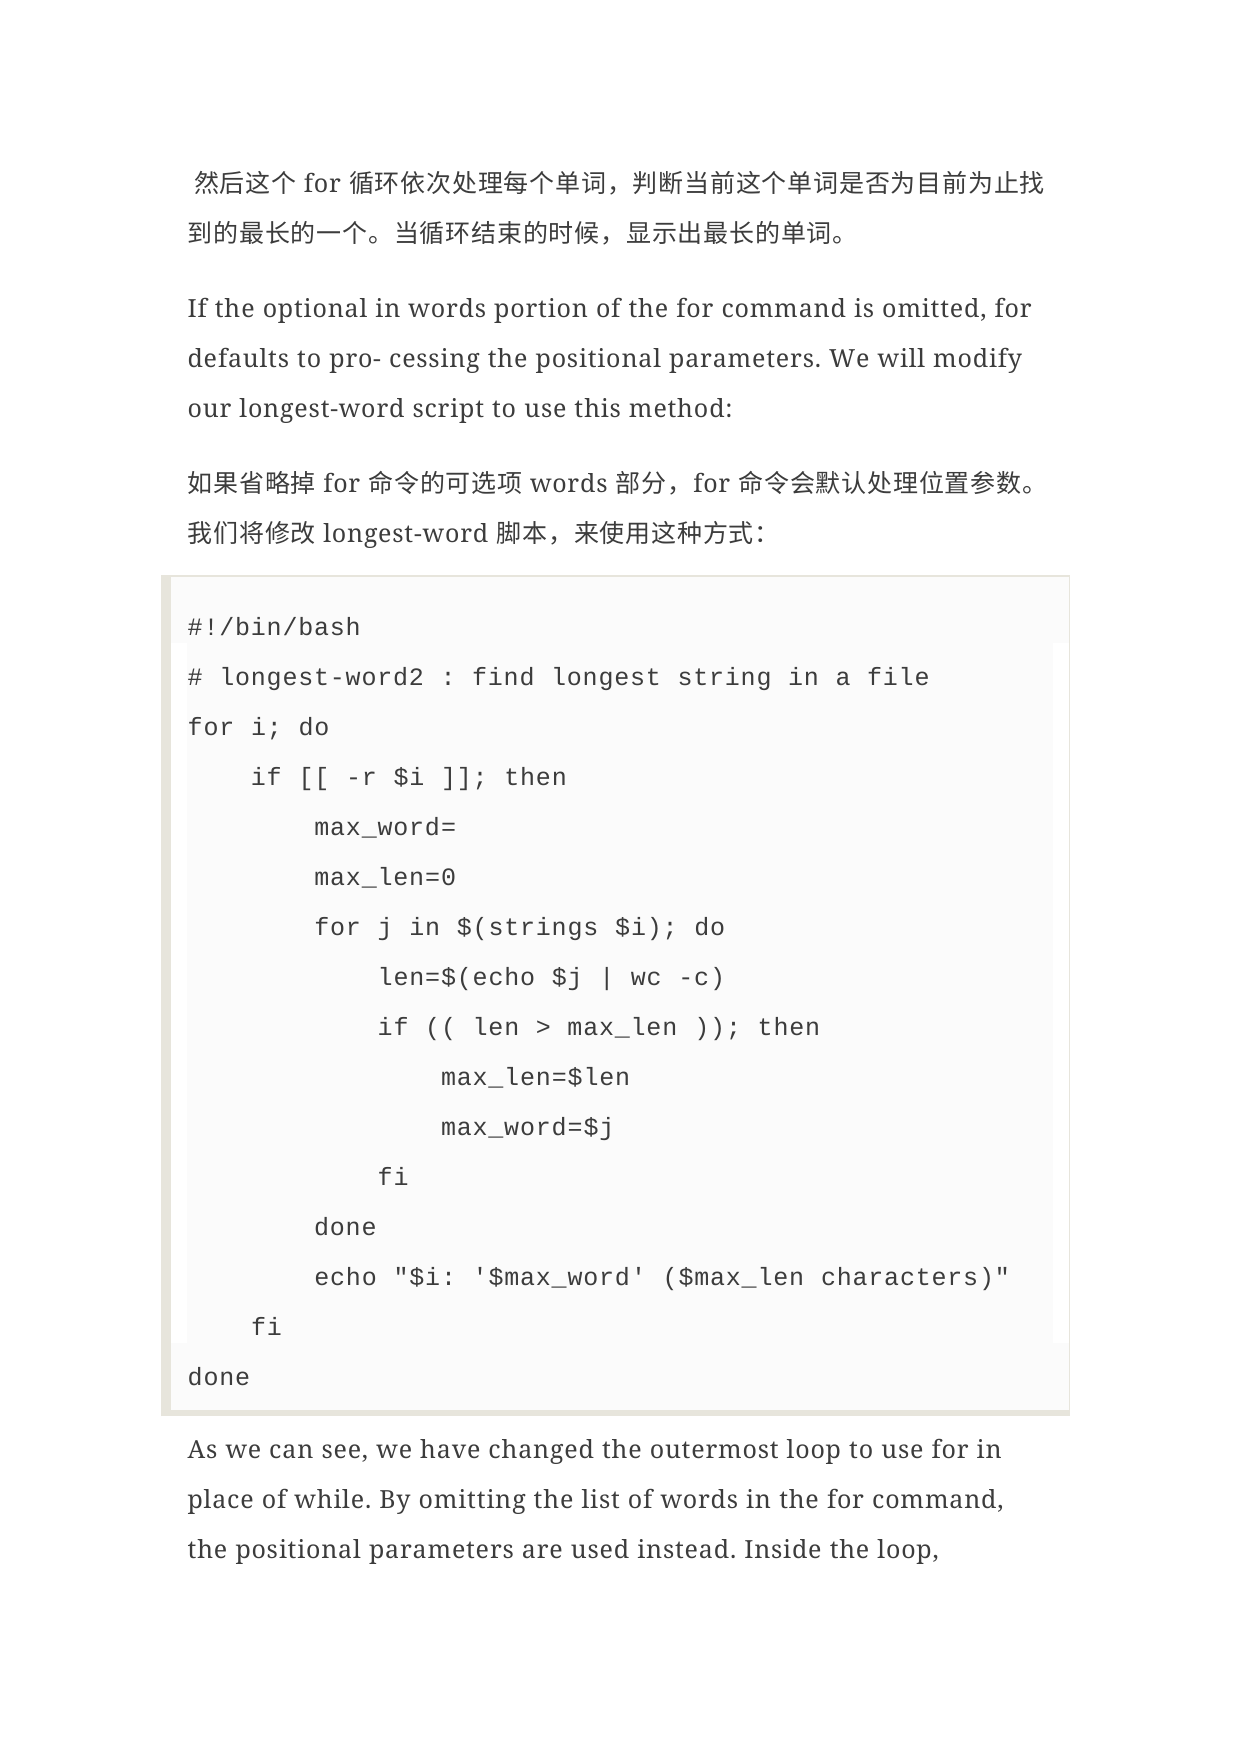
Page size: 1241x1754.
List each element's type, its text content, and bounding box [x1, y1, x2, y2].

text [187, 150, 1053, 250]
text if [[ -r $i ]]; then [187, 743, 1053, 793]
text max_word= [187, 793, 1053, 843]
text for i; do [187, 693, 1053, 743]
text if (( len > max_len )); then [187, 993, 1053, 1043]
text done [187, 1193, 1053, 1243]
text done [171, 1325, 1069, 1410]
text len=$(echo $j | wc -c) [187, 943, 1053, 993]
text max_word=$j [187, 1093, 1053, 1143]
text If the optional in words portion of the for command is omitted, for defaults to pro- cessing the positional parameters. We will modify our longest-word script to use this method: [187, 275, 1053, 425]
text max_len=$len [187, 1043, 1053, 1093]
text # longest-word2 : find longest string in a file [187, 643, 1053, 693]
text max_len=0 [187, 843, 1053, 893]
text #!/bin/bash [171, 577, 1069, 643]
text for j in $(strings $i); do [187, 893, 1053, 943]
text echo "$i: '$max_word' ($max_len characters)" [187, 1243, 1053, 1293]
text 如果省略掉 for 命令的可选项 words 部分，for 命令会默认处理位置参数。 我们将修改 longest-word 脚本，来使用这种方式： [187, 450, 1053, 550]
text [187, 1416, 1053, 1566]
text fi [187, 1293, 1053, 1325]
text fi [187, 1143, 1053, 1193]
